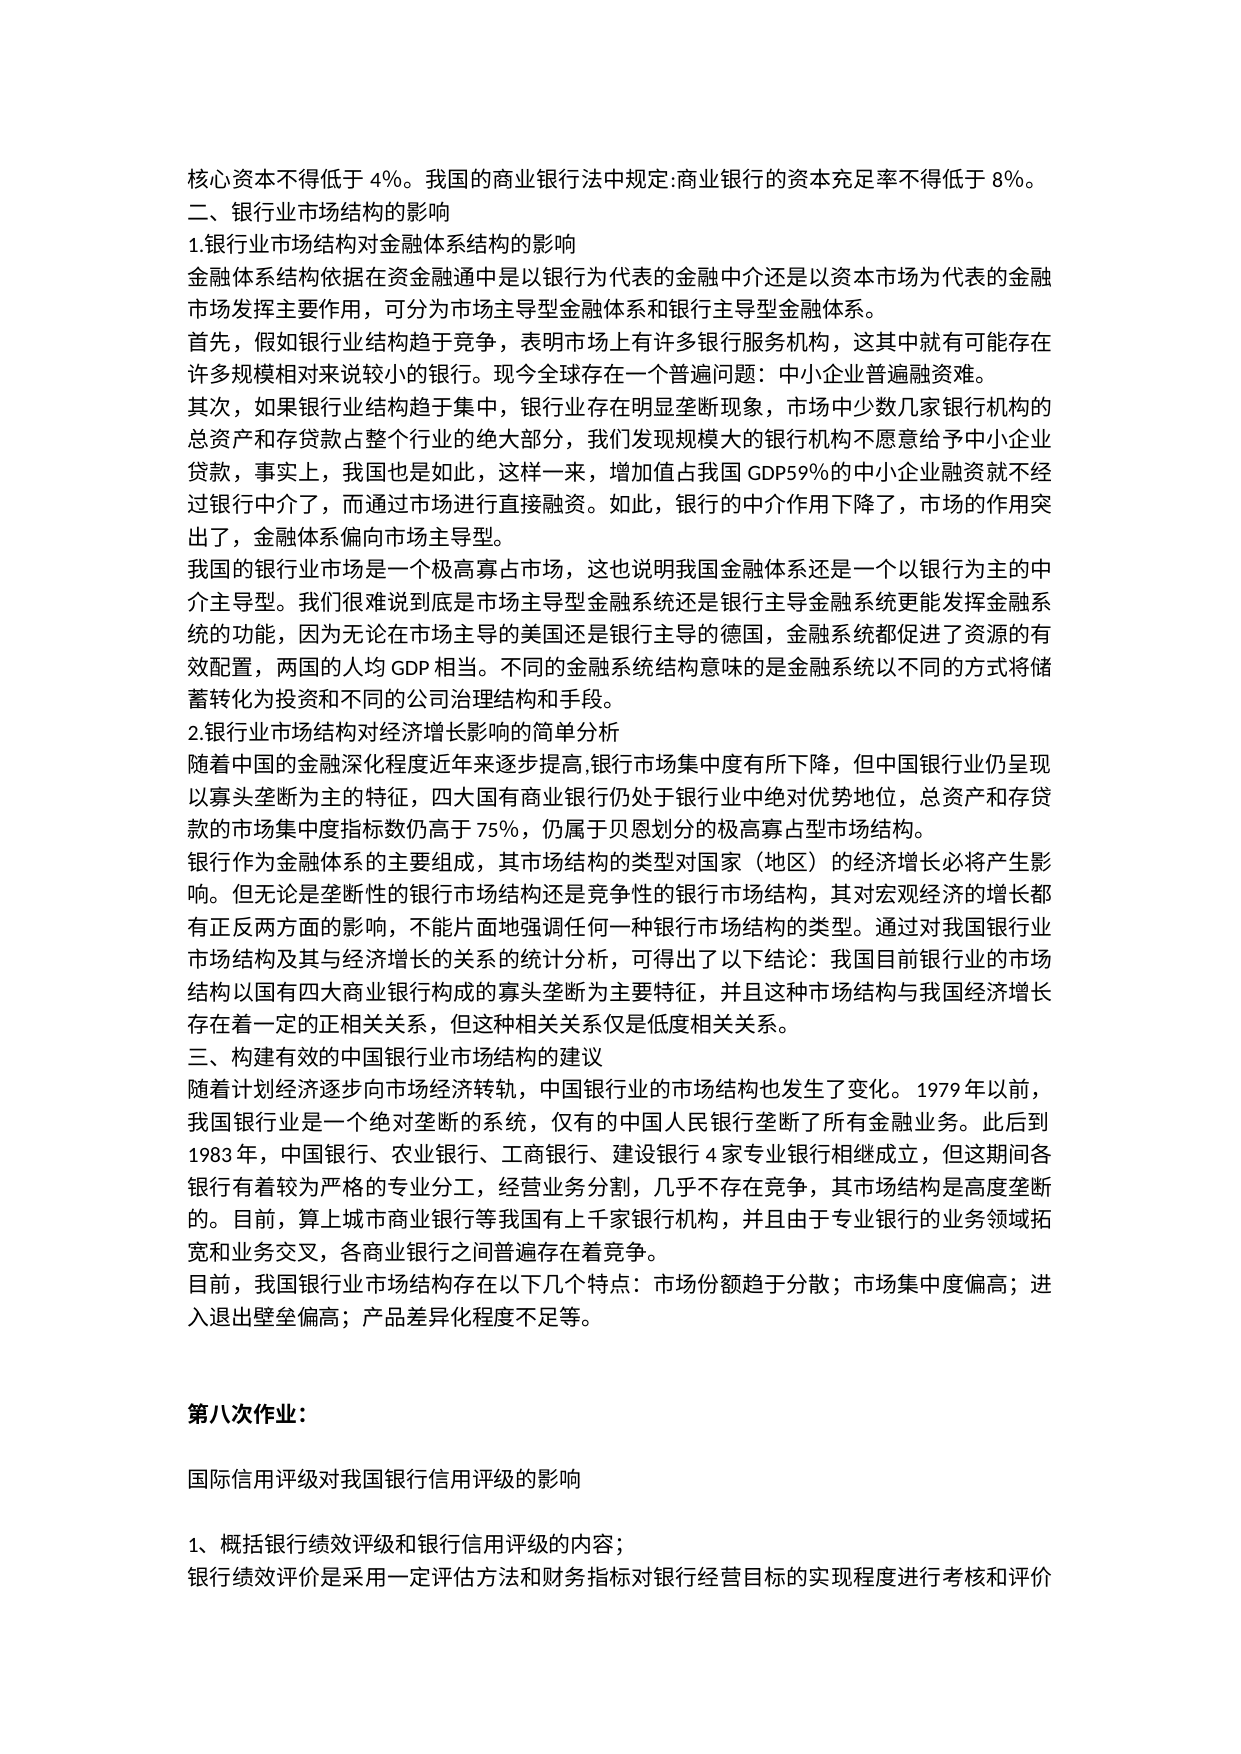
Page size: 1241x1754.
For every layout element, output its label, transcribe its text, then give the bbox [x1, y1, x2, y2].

text 1.银行业市场结构对金融体系结构的影响 [187, 227, 1053, 259]
text 银行作为金融体系的主要组成，其市场结构的类型对国家（地区）的经济增长必将产生影响。但无论是垄断性的银行市场结构还是竞争性的银行市场结构，其对宏观经济的增长都有正反两方面的影响，不能片面地强调任何一种银行市场结构的类型。通过对我国银行业市场结构及其与经济增长的关系的统计分析，可得出了以下结论：我国目前银行业的市场结构以国有四大商业银行构成的寡头垄断为主要特征，并且这种市场结构与我国经济增长存在着一定的正相关关系，但这种相关关系仅是低度相关关系。 [187, 844, 1053, 1039]
text 1、概括银行绩效评级和银行信用评级的内容； [187, 1527, 1053, 1559]
text 国际信用评级对我国银行信用评级的影响 [187, 1462, 1053, 1494]
text 我国的银行业市场是一个极高寡占市场，这也说明我国金融体系还是一个以银行为主的中介主导型。我们很难说到底是市场主导型金融系统还是银行主导金融系统更能发挥金融系统的功能，因为无论在市场主导的美国还是银行主导的德国，金融系统都促进了资源的有效配置，两国的人均GDP相当。不同的金融系统结构意味的是金融系统以不同的方式将储蓄转化为投资和不同的公司治理结构和手段。 [187, 552, 1053, 714]
text 随着中国的金融深化程度近年来逐步提高,银行市场集中度有所下降，但中国银行业仍呈现以寡头垄断为主的特征，四大国有商业银行仍处于银行业中绝对优势地位，总资产和存贷款的市场集中度指标数仍高于75％，仍属于贝恩划分的极高寡占型市场结构。 [187, 747, 1053, 844]
text 第八次作业： [187, 1397, 1053, 1429]
text 2.银行业市场结构对经济增长影响的简单分析 [187, 714, 1053, 747]
text 随着计划经济逐步向市场经济转轨，中国银行业的市场结构也发生了变化。1979年以前，我国银行业是一个绝对垄断的系统，仅有的中国人民银行垄断了所有金融业务。此后到1983年，中国银行、农业银行、工商银行、建设银行4家专业银行相继成立，但这期间各银行有着较为严格的专业分工，经营业务分割，几乎不存在竞争，其市场结构是高度垄断的。目前，算上城市商业银行等我国有上千家银行机构，并且由于专业银行的业务领域拓宽和业务交叉，各商业银行之间普遍存在着竞争。 [187, 1072, 1053, 1267]
text 首先，假如银行业结构趋于竞争，表明市场上有许多银行服务机构，这其中就有可能存在许多规模相对来说较小的银行。现今全球存在一个普遍问题：中小企业普遍融资难。 [187, 324, 1053, 389]
text 三、构建有效的中国银行业市场结构的建议 [187, 1039, 1053, 1072]
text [187, 162, 1053, 227]
text 其次，如果银行业结构趋于集中，银行业存在明显垄断现象，市场中少数几家银行机构的总资产和存贷款占整个行业的绝大部分，我们发现规模大的银行机构不愿意给予中小企业贷款，事实上，我国也是如此，这样一来，增加值占我国GDP59％的中小企业融资就不经过银行中介了，而通过市场进行直接融资。如此，银行的中介作用下降了，市场的作用突出了，金融体系偏向市场主导型。 [187, 389, 1053, 552]
text 目前，我国银行业市场结构存在以下几个特点：市场份额趋于分散；市场集中度偏高；进入退出壁垒偏高；产品差异化程度不足等。 [187, 1267, 1053, 1332]
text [187, 1559, 1053, 1592]
text 金融体系结构依据在资金融通中是以银行为代表的金融中介还是以资本市场为代表的金融市场发挥主要作用，可分为市场主导型金融体系和银行主导型金融体系。 [187, 259, 1053, 324]
